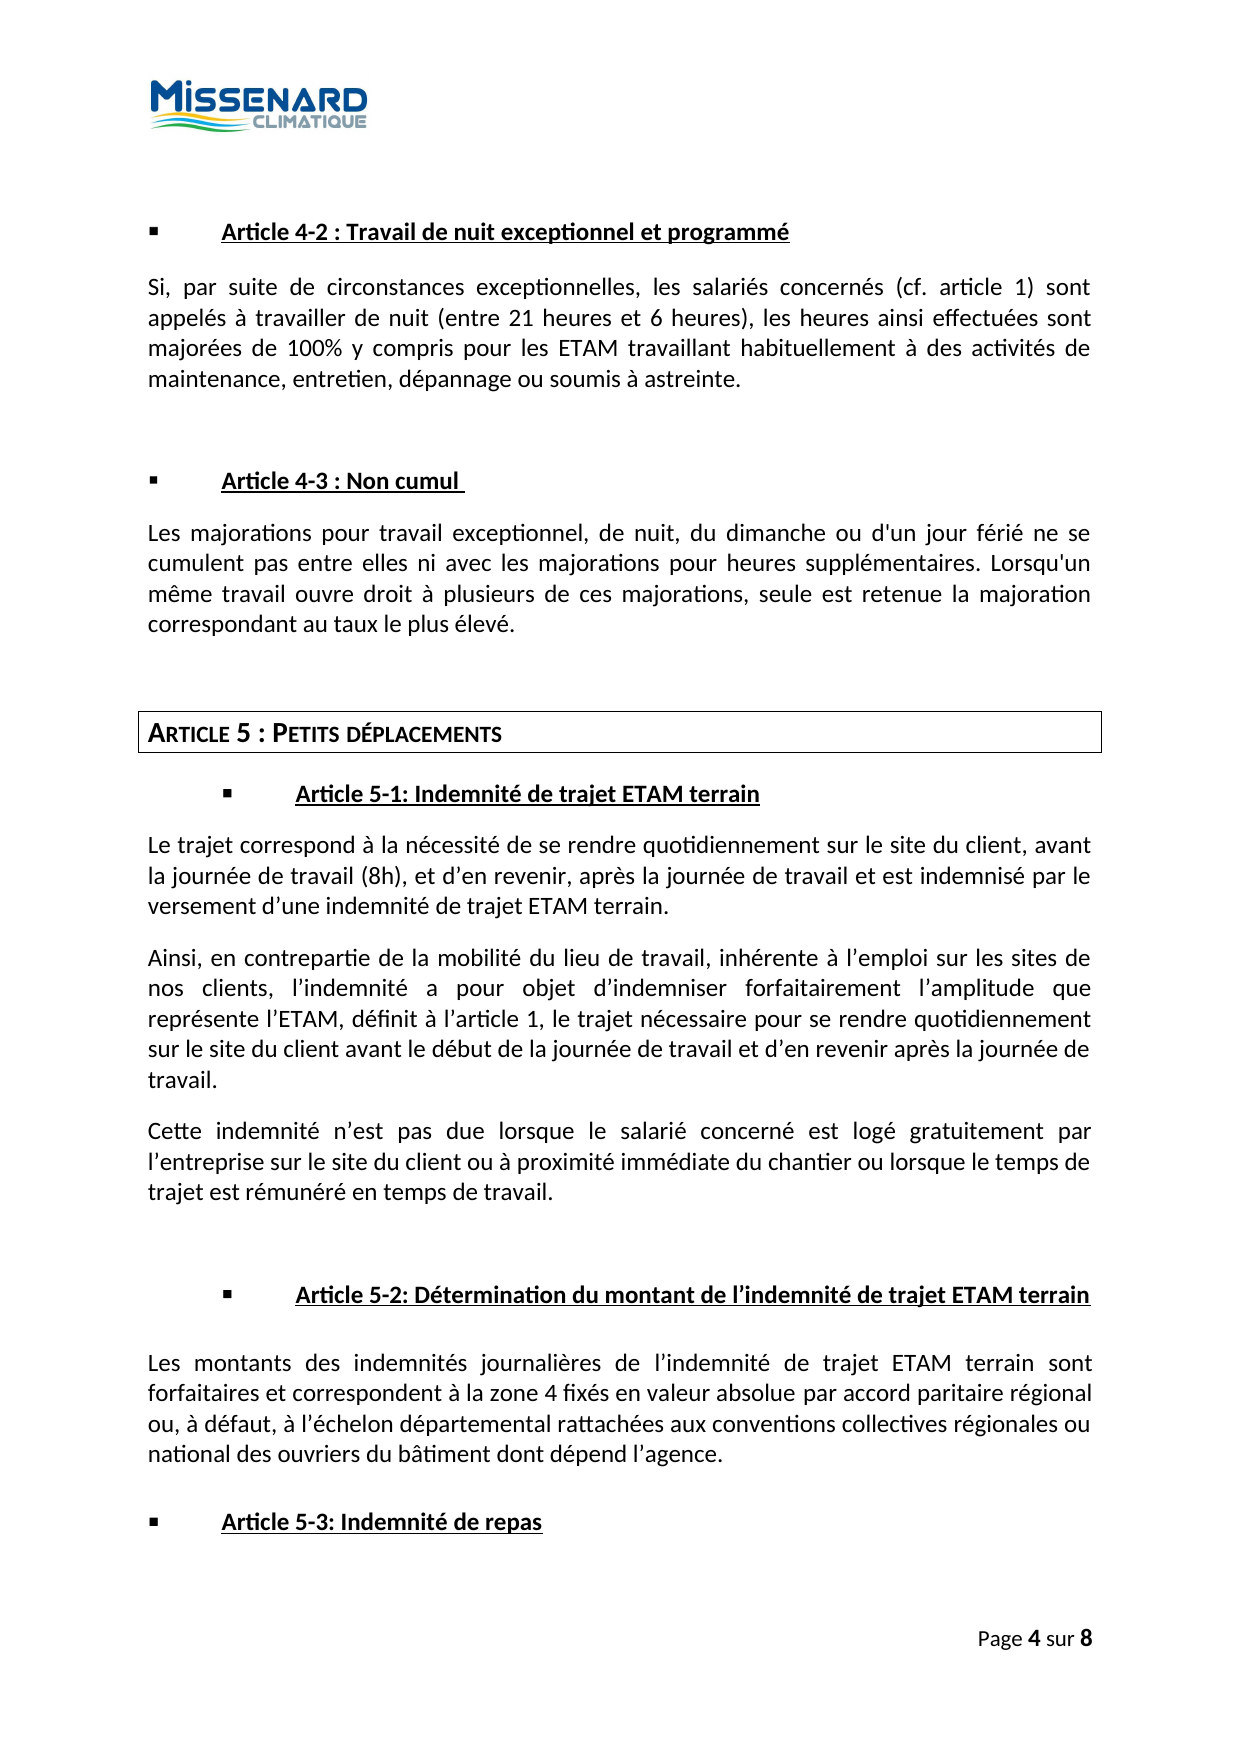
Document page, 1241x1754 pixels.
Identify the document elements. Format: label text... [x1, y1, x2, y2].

list Article 5-1: Indemnité de trajet ETAM terrain [221, 778, 1093, 808]
text Cette indemnité n’est pas due lorsque le salarié concerné est logé gratuitement par l’entreprise sur le site du client ou à proximité immédiate du chantier ou lorsque le temps de trajet est rémunéré en temps de travail. [148, 1115, 1093, 1207]
list Article 5-2: Détermination du montant de l’indemnité de trajet ETAM terrain [221, 1279, 1093, 1309]
text Les montants des indemnités journalières de l’indemnité de trajet ETAM terrain sont forfaitaires et correspondent à la zone 4 fixés en valeur absolue par accord paritaire régional ou, à défaut, à l’échelon départemental rattachées aux conventions collectives régionales ou national des ouvriers du bâtiment dont dépend l’agence. [148, 1347, 1093, 1469]
list Article 4-3 : Non cumul [148, 465, 1093, 496]
list Article 4-2 : Travail de nuit exceptionnel et programmé [148, 216, 1093, 246]
text Ainsi, en contrepartie de la mobilité du lieu de travail, inhérente à l’emploi sur les sites de nos clients, l’indemnité a pour objet d’indemniser forfaitairement l’amplitude que représente l’ETAM, définit à l’article 1, le trajet nécessaire pour se rendre quotidiennement sur le site du client avant le début de la journée de travail et d’en revenir après la journée de travail. [148, 942, 1093, 1094]
list Article 5-3: Indemnité de repas [148, 1506, 1093, 1537]
text Article 5 : Petits déplacements [139, 712, 1101, 752]
text Le trajet correspond à la nécessité de se rendre quotidiennement sur le site du client, avant la journée de travail (8h), et d’en revenir, après la journée de travail et est indemnisé par le versement d’une indemnité de trajet ETAM terrain. [148, 829, 1093, 921]
picture [147, 73, 372, 135]
text Si, par suite de circonstances exceptionnelles, les salariés concernés (cf. article 1) sont appelés à travailler de nuit (entre 21 heures et 6 heures), les heures ainsi effectuées sont majorées de 100% y compris pour les ETAM travaillant habituellement à des activités de maintenance, entretien, dépannage ou soumis à astreinte. [148, 271, 1093, 393]
text Les majorations pour travail exceptionnel, de nuit, du dimanche ou d'un jour férié ne se cumulent pas entre elles ni avec les majorations pour heures supplémentaires. Lorsqu'un même travail ouvre droit à plusieurs de ces majorations, seule est retenue la majoration correspondant au taux le plus élevé. [148, 517, 1093, 639]
